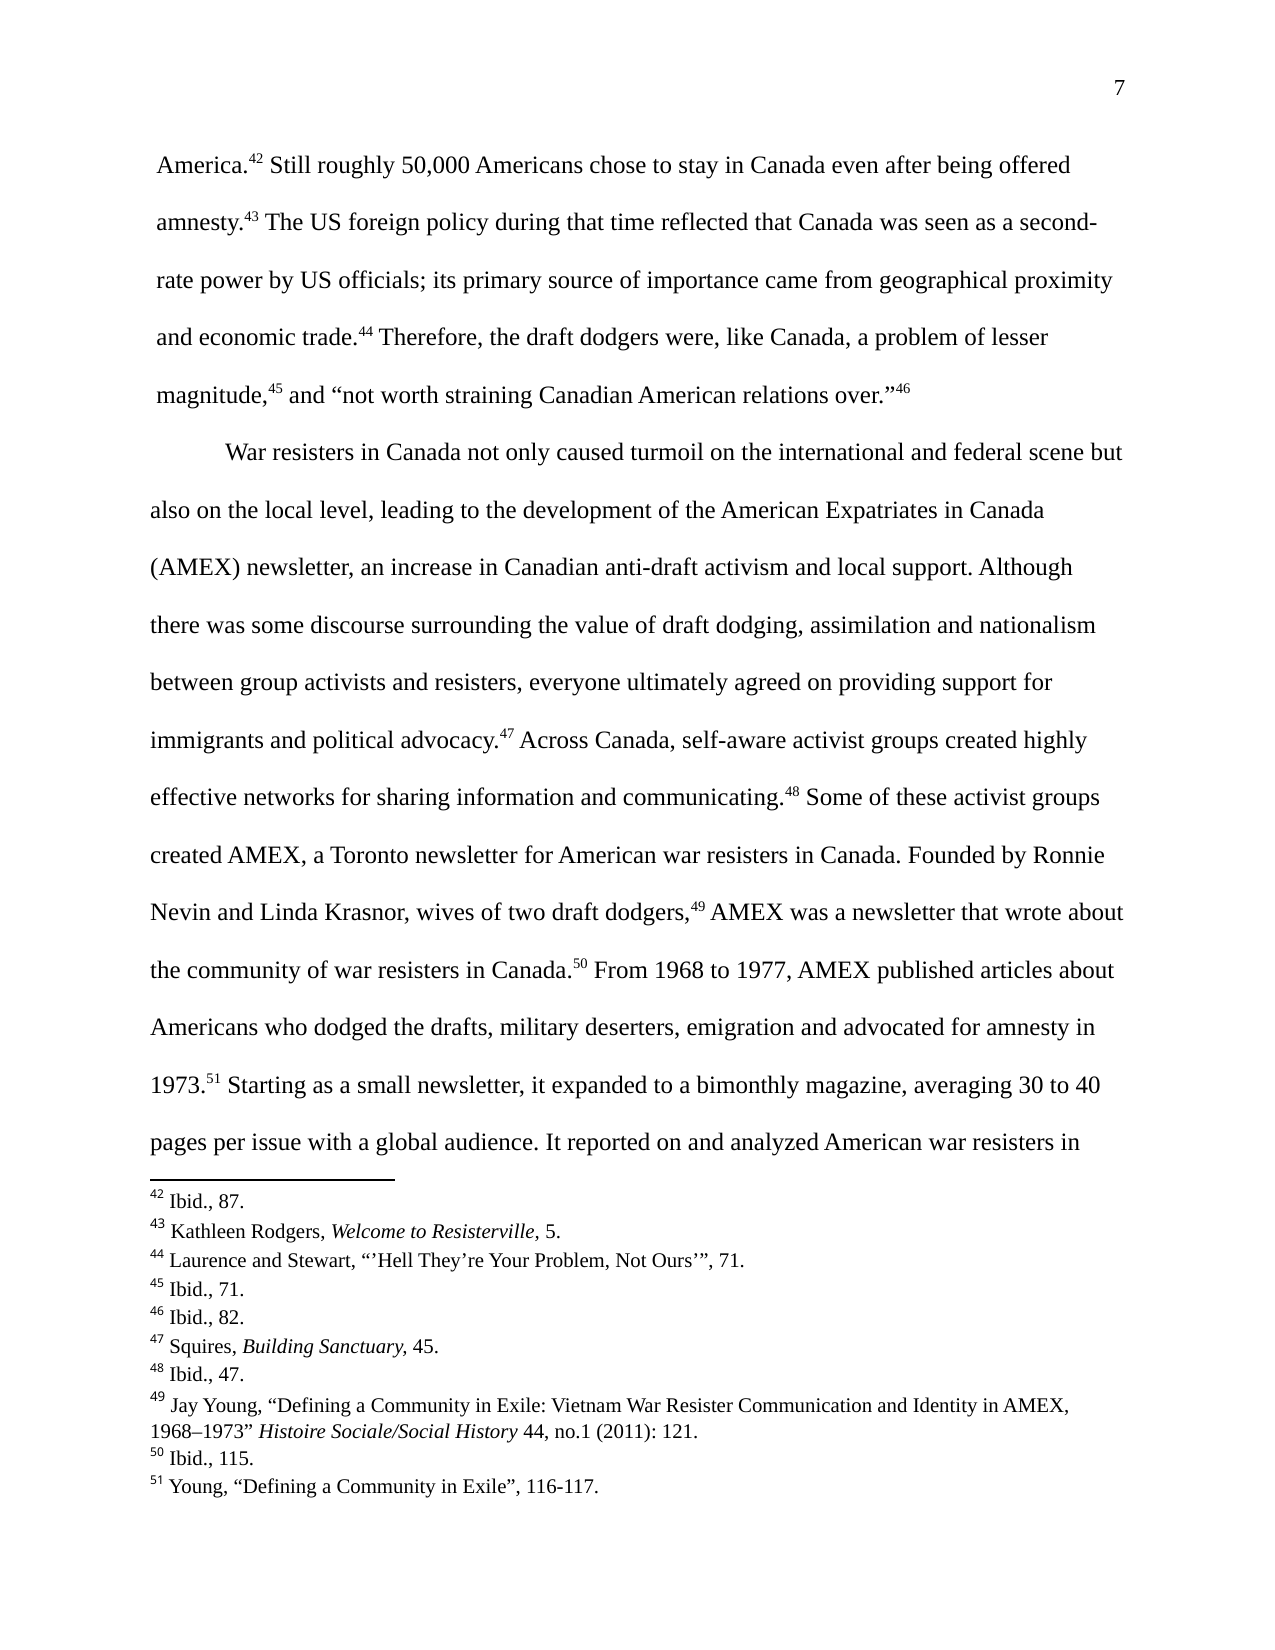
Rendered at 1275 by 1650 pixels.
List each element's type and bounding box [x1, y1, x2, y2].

text [150, 437, 1125, 1156]
text [156, 150, 1125, 409]
